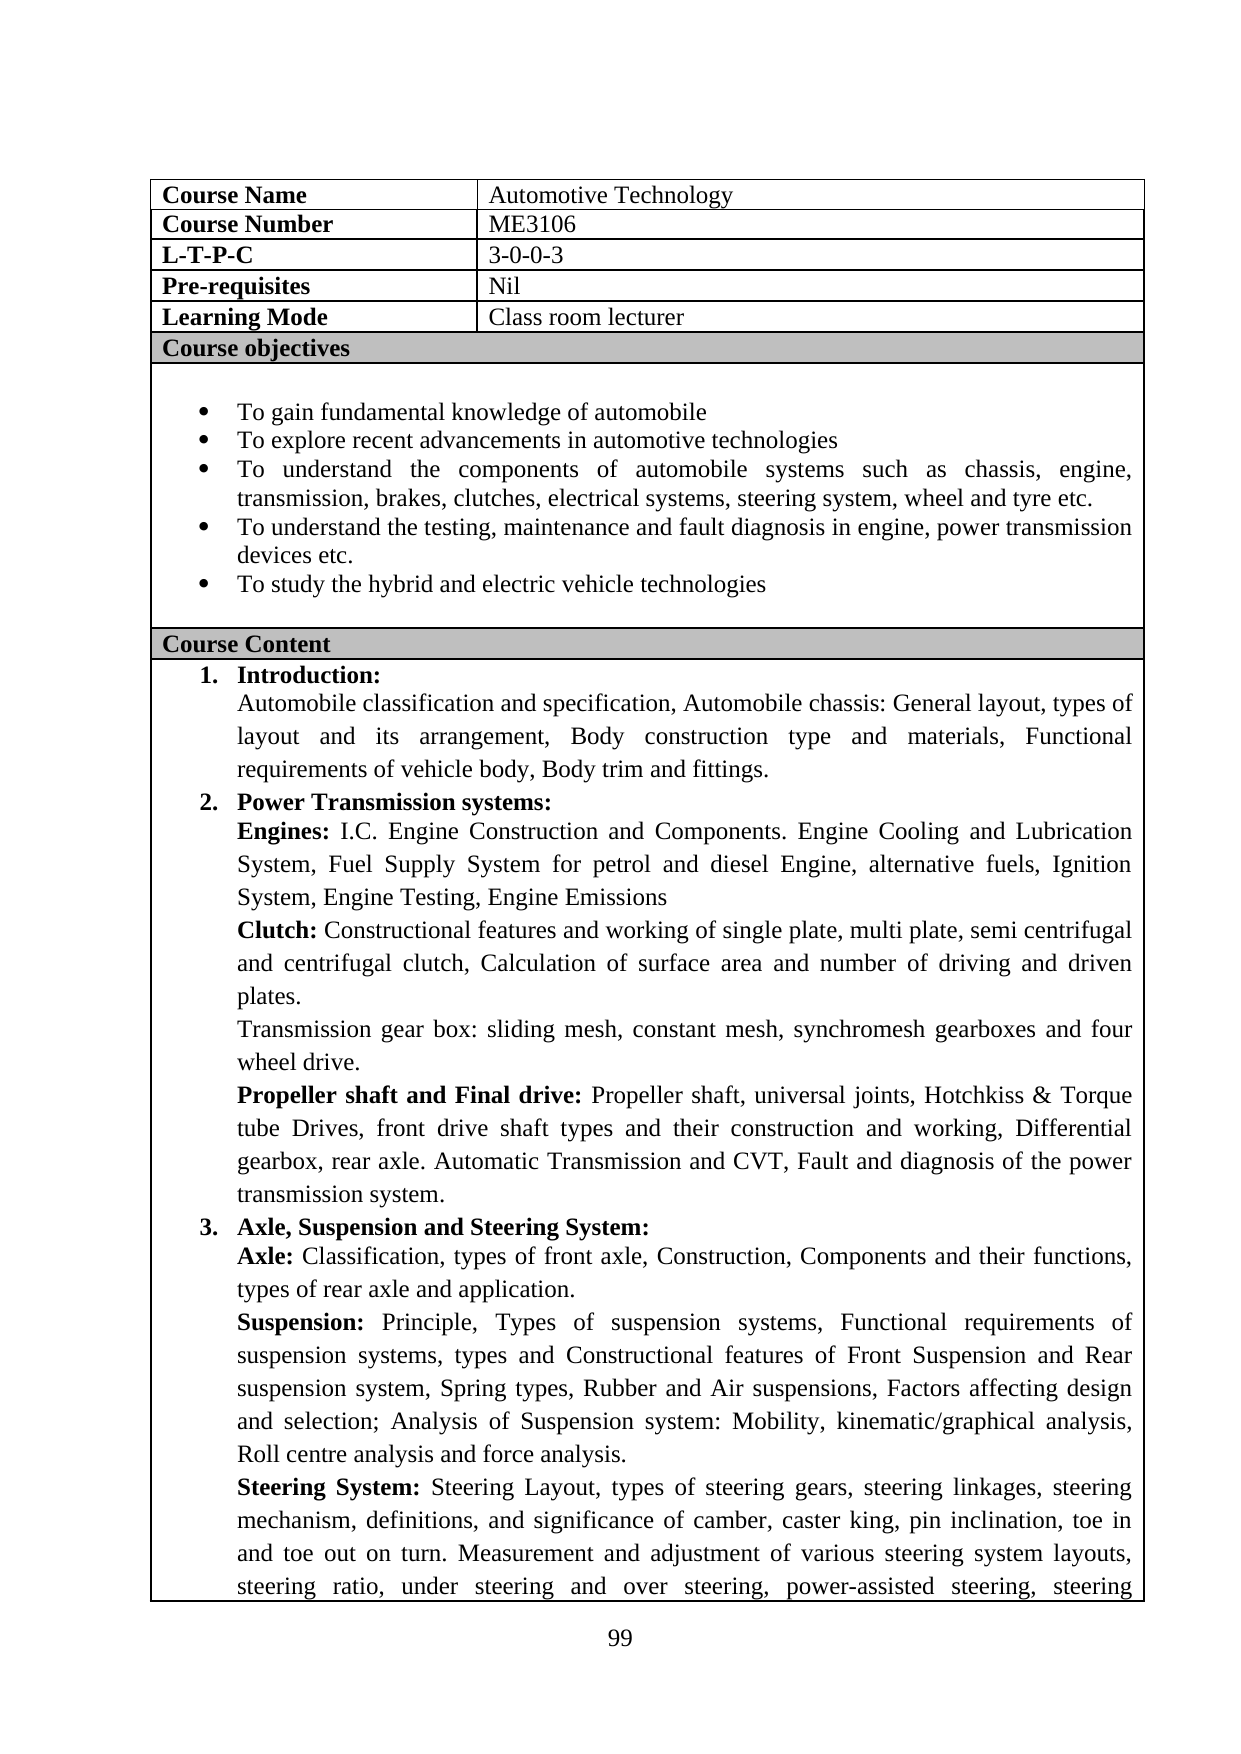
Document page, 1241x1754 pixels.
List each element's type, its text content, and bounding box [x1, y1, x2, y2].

table_cell Course objectives [152, 333, 1143, 362]
table_cell Course Content [152, 629, 1143, 658]
table_cell 3-0-0-3 [478, 240, 1143, 269]
table_cell Course Number [152, 210, 476, 238]
table_header Course Name [151, 180, 477, 208]
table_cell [152, 660, 1143, 1600]
table_cell ME3106 [478, 210, 1143, 238]
table_cell Learning Mode [152, 302, 476, 331]
table_cell Nil [478, 271, 1143, 300]
table_cell Class room lecturer [478, 302, 1143, 331]
table_cell Pre-requisites [152, 271, 476, 300]
table_header Automotive Technology [478, 180, 1144, 208]
table_cell To gain fundamental knowledge of automobile To explore recent advancements in automotive technologies To understand the components of automobile systems such as chassis, engine, transmission, brakes, clutches, electrical systems, steering system, wheel and tyre etc. To understand the testing, maintenance and fault diagnosis in engine, power transmission devices etc. To study the hybrid and electric vehicle technologies [152, 364, 1143, 627]
table_cell L-T-P-C [152, 240, 476, 269]
